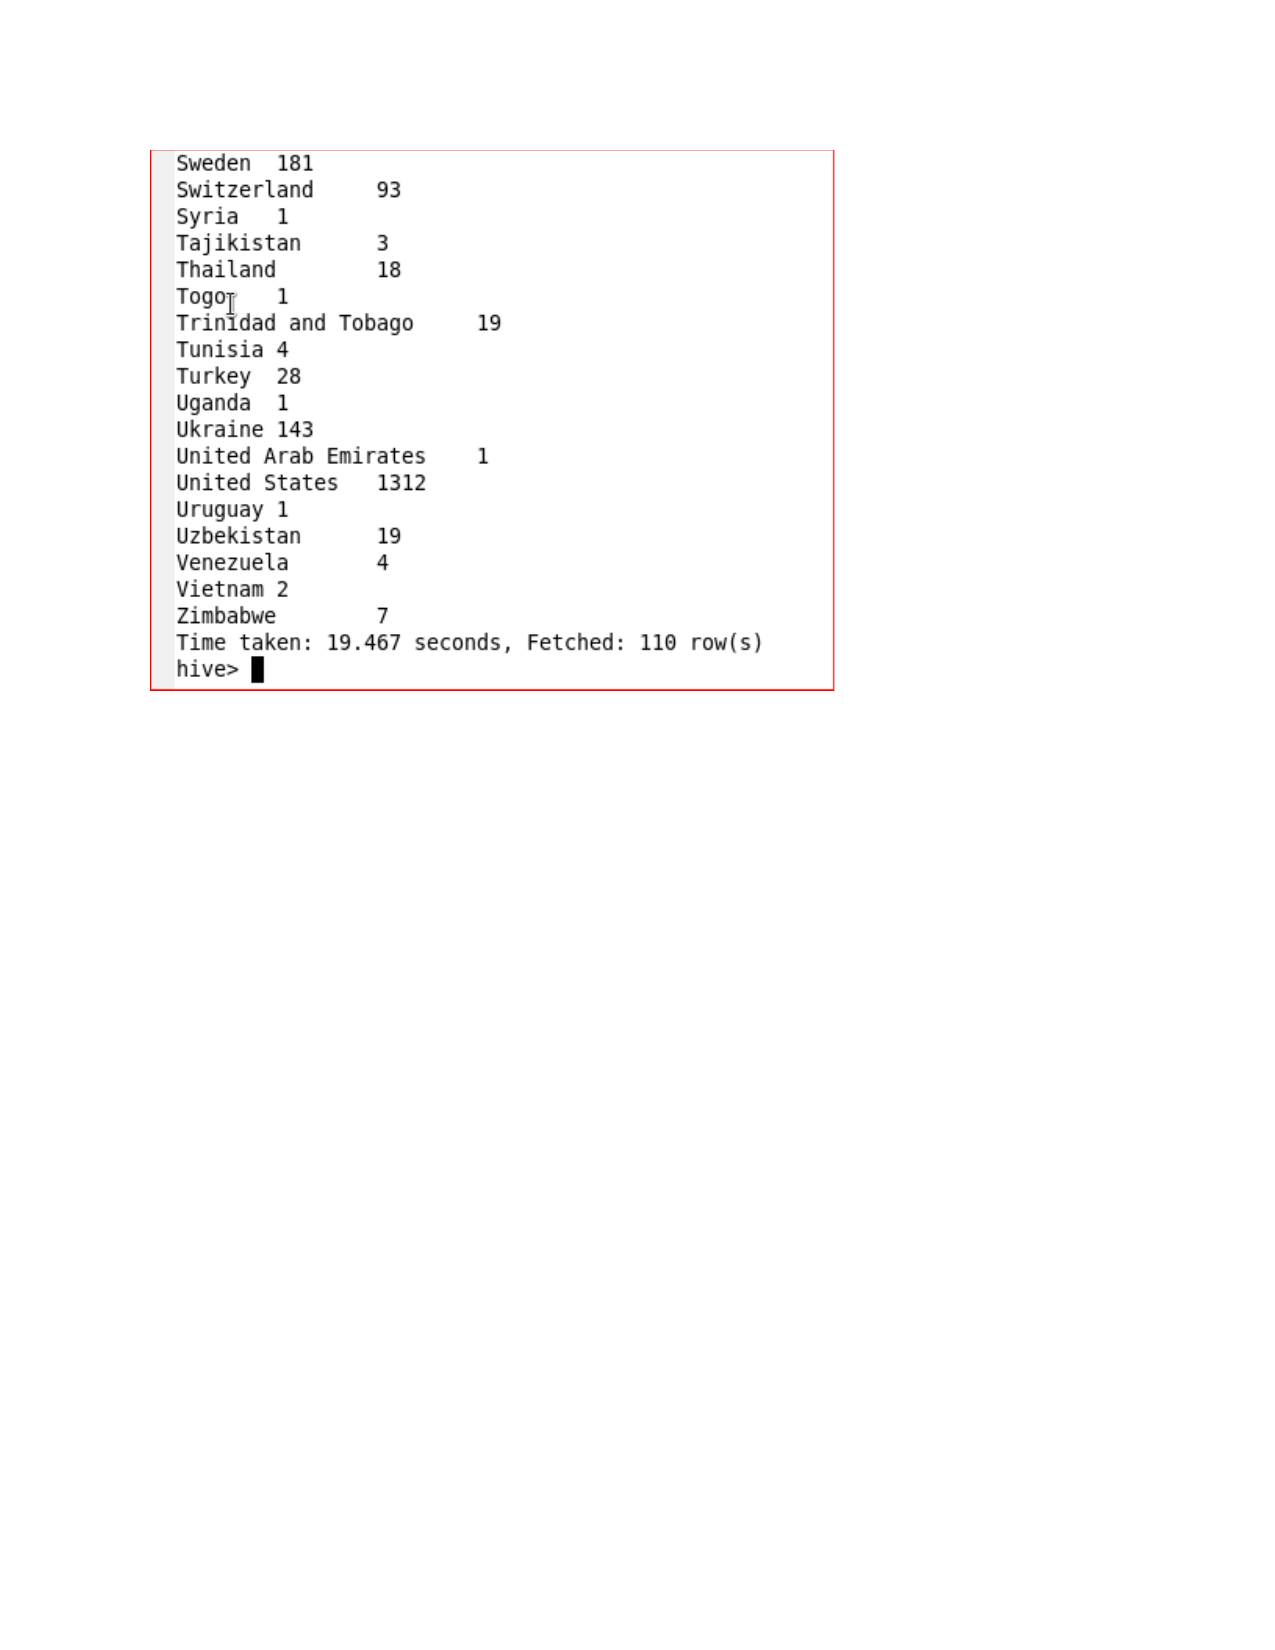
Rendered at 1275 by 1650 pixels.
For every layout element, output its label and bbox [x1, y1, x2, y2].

picture [150, 150, 835, 691]
